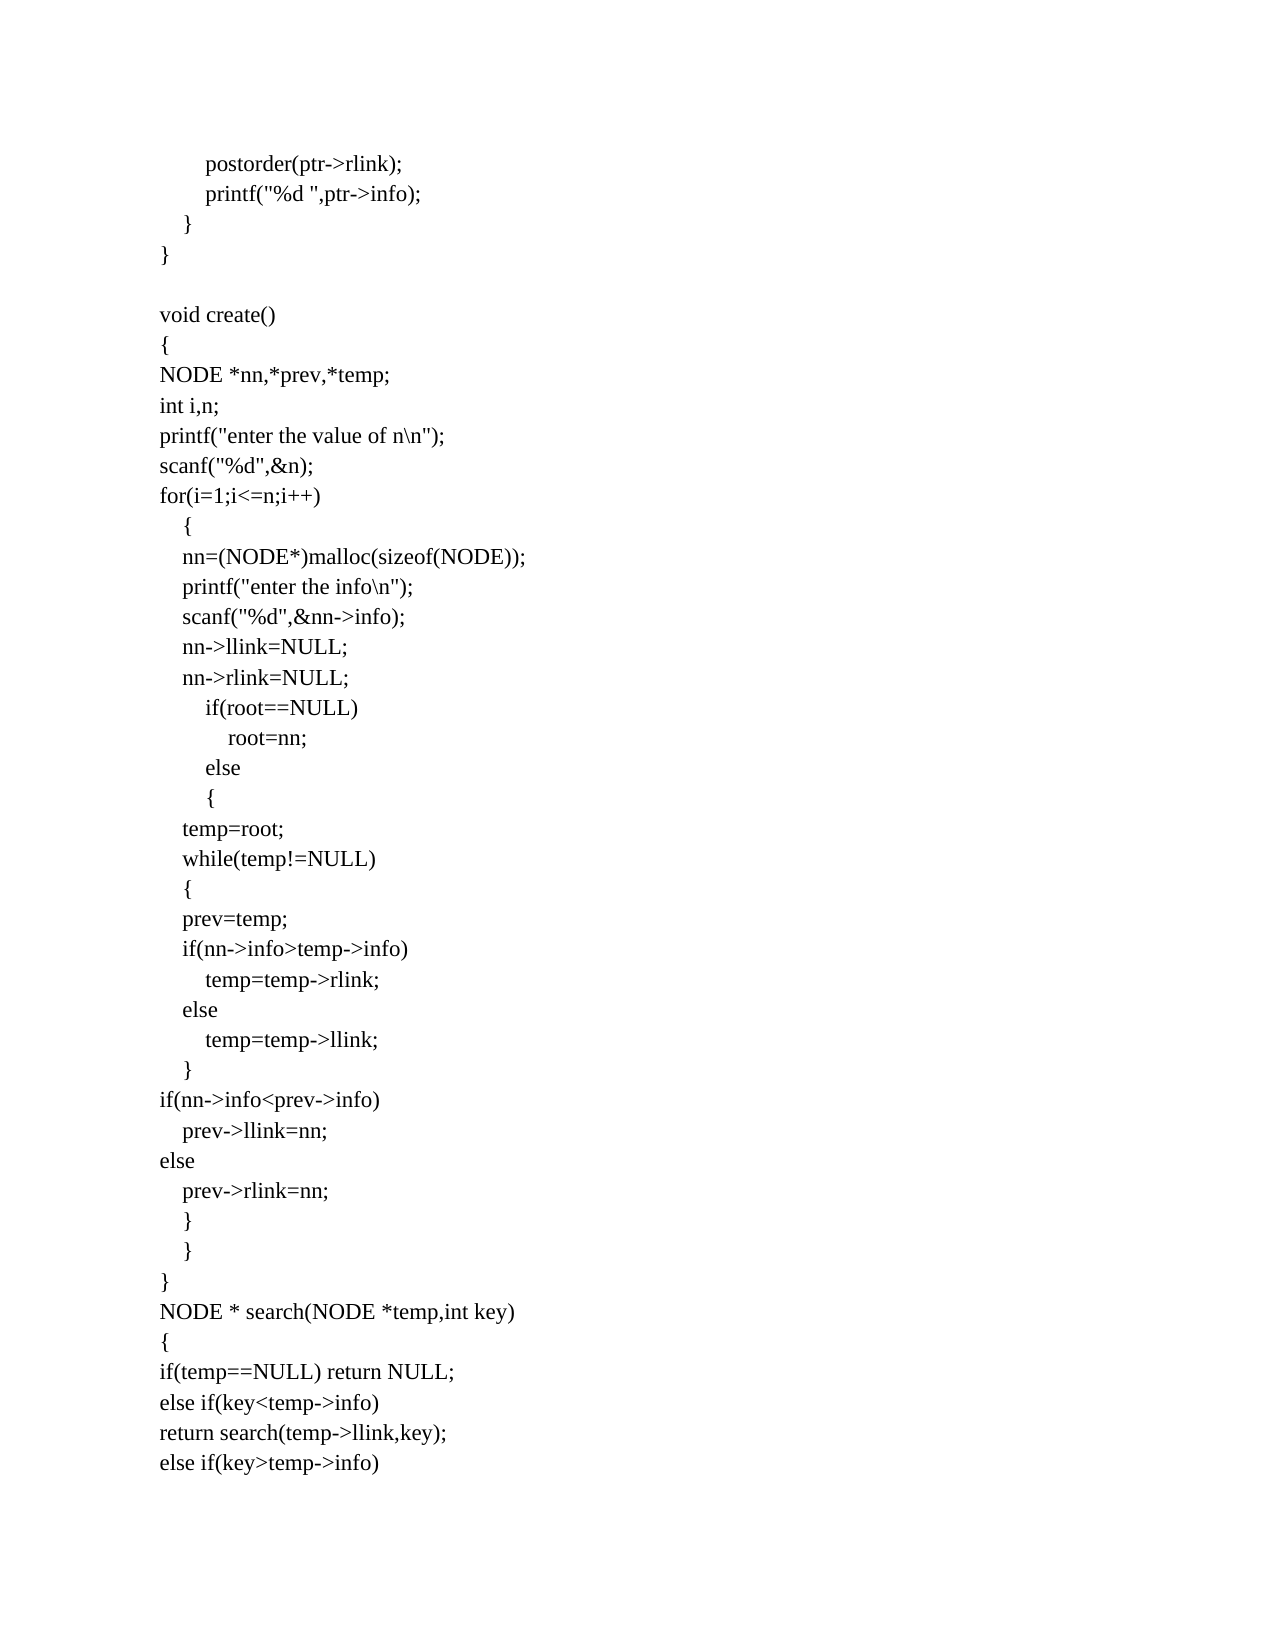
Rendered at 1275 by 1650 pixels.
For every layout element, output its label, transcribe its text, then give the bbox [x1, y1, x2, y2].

text } [159, 210, 1200, 237]
text { [159, 331, 1200, 358]
text return search(temp->llink,key); [159, 1419, 1200, 1445]
text temp=temp->llink; [159, 1026, 1200, 1052]
text NODE *nn,*prev,*temp; [159, 361, 1200, 388]
text } [159, 241, 1200, 267]
text { [159, 512, 1200, 539]
text else [159, 754, 1200, 781]
text prev->llink=nn; [159, 1117, 1200, 1143]
text { [159, 784, 1200, 811]
text NODE * search(NODE *temp,int key) [159, 1298, 1200, 1324]
text scanf("%d",&n); [159, 452, 1200, 478]
text } [159, 1268, 1200, 1294]
text for(i=1;i<=n;i++) [159, 482, 1200, 509]
text printf("enter the info\n"); [159, 573, 1200, 599]
text printf("%d ",ptr->info); [159, 180, 1200, 207]
text else [159, 1147, 1200, 1173]
text nn=(NODE*)malloc(sizeof(NODE)); [159, 543, 1200, 569]
text prev->rlink=nn; [159, 1177, 1200, 1203]
text else [159, 996, 1200, 1022]
text } [159, 1207, 1200, 1234]
text void create() [159, 301, 1200, 327]
text prev=temp; [159, 905, 1200, 932]
text else if(key>temp->info) [159, 1449, 1200, 1475]
text else if(key<temp->info) [159, 1388, 1200, 1415]
text root=nn; [159, 724, 1200, 750]
text if(nn->info>temp->info) [159, 935, 1200, 962]
text { [159, 875, 1200, 901]
text if(root==NULL) [159, 694, 1200, 720]
text } [159, 1056, 1200, 1083]
text if(nn->info<prev->info) [159, 1086, 1200, 1113]
text printf("enter the value of n\n"); [159, 422, 1200, 448]
text postorder(ptr->rlink); [159, 150, 1200, 176]
text int i,n; [159, 392, 1200, 418]
text if(temp==NULL) return NULL; [159, 1358, 1200, 1385]
text temp=temp->rlink; [159, 966, 1200, 992]
text nn->rlink=NULL; [159, 663, 1200, 690]
text { [159, 1328, 1200, 1354]
text temp=root; [159, 814, 1200, 841]
text scanf("%d",&nn->info); [159, 603, 1200, 629]
text } [159, 1237, 1200, 1264]
text nn->llink=NULL; [159, 633, 1200, 660]
text while(temp!=NULL) [159, 845, 1200, 871]
